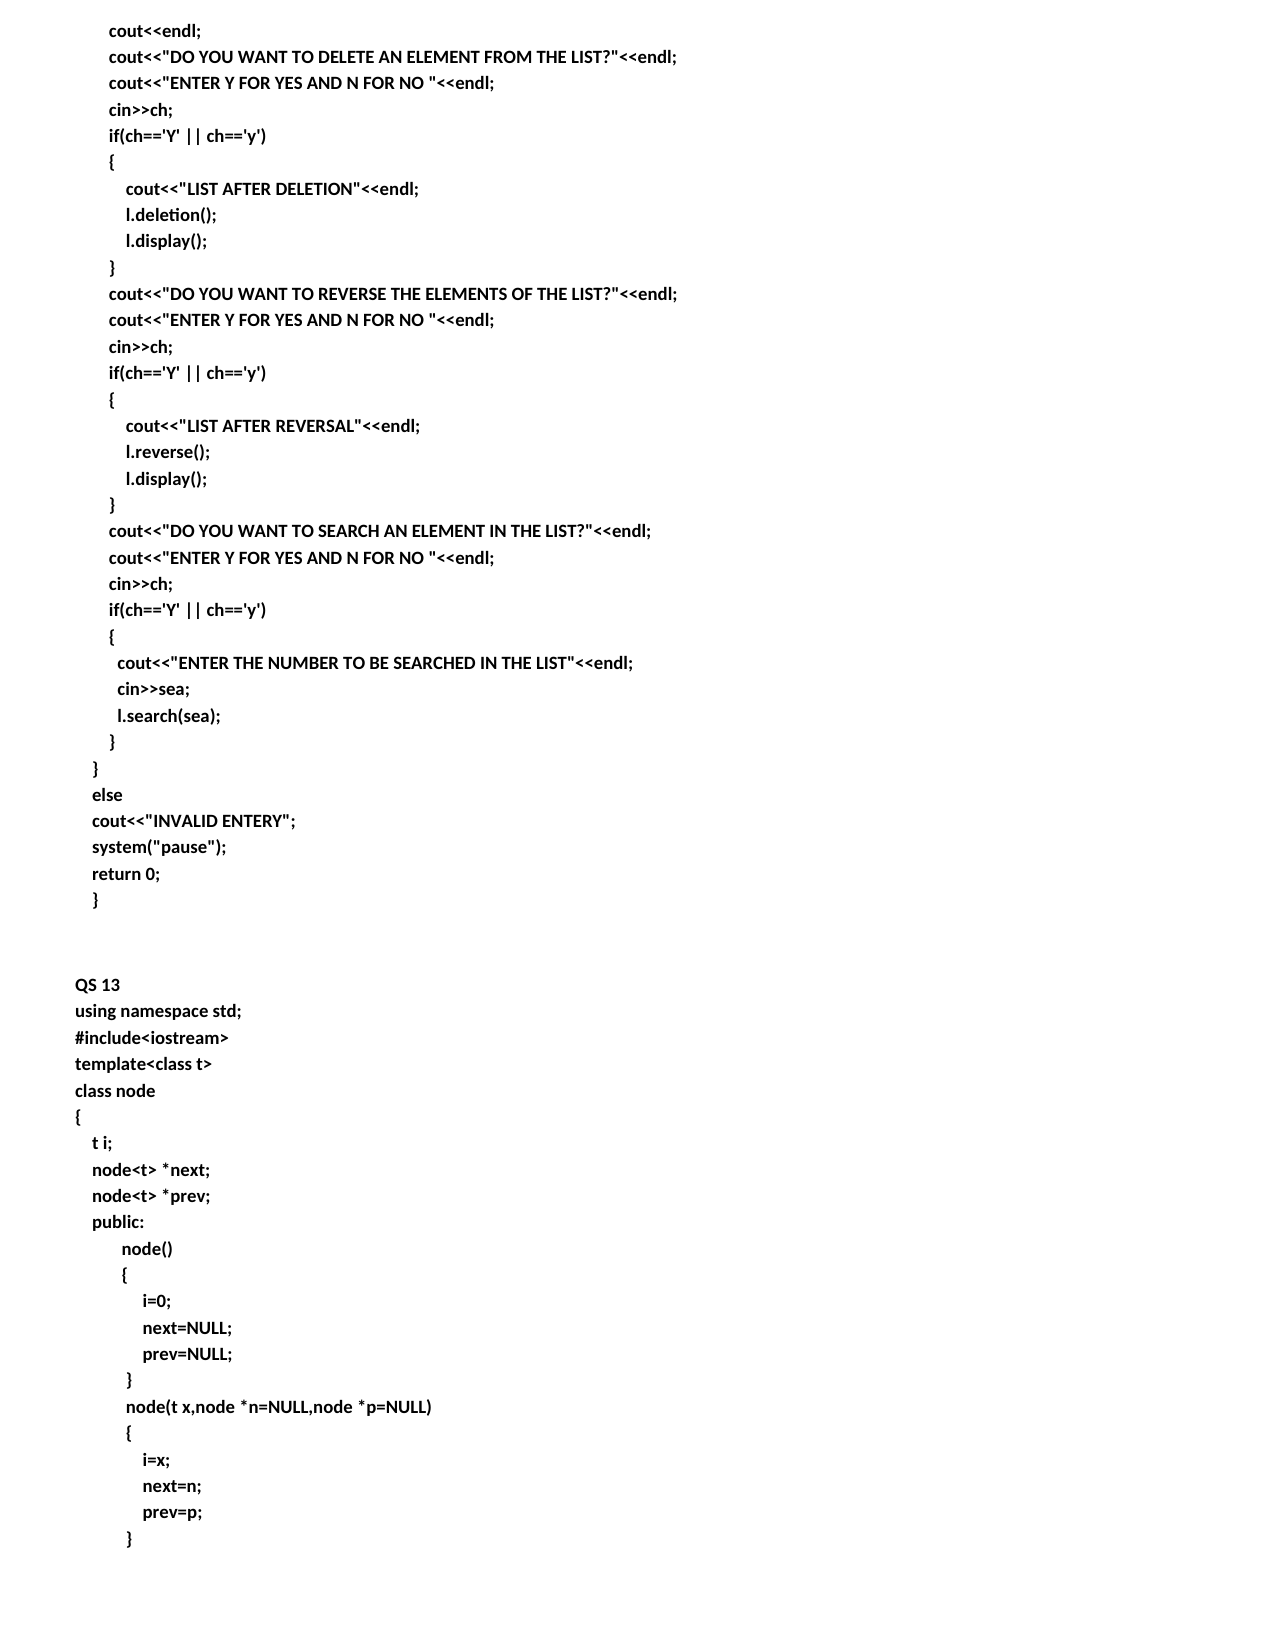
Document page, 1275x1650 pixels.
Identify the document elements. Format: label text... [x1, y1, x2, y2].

text prev=NULL; [75, 1342, 1200, 1365]
text next=n; [75, 1474, 1200, 1497]
text class node [75, 1079, 1200, 1102]
text cout<<"DO YOU WANT TO REVERSE THE ELEMENTS OF THE LIST?"<<endl; [75, 282, 1200, 305]
text { [75, 625, 1200, 648]
text prev=p; [75, 1500, 1200, 1523]
text QS 13 [75, 973, 1200, 996]
text { [75, 388, 1200, 411]
text node() [75, 1237, 1200, 1260]
text } [75, 1369, 1200, 1392]
text cout<<"LIST AFTER REVERSAL"<<endl; [75, 414, 1200, 437]
text cin>>ch; [75, 572, 1200, 595]
text if(ch=='Y' || ch=='y') [75, 124, 1200, 147]
text } [75, 888, 1200, 911]
text } [75, 256, 1200, 279]
text cout<<"ENTER THE NUMBER TO BE SEARCHED IN THE LIST"<<endl; [75, 651, 1200, 674]
text } [75, 757, 1200, 779]
text cin>>ch; [75, 98, 1200, 121]
text next=NULL; [75, 1316, 1200, 1339]
text if(ch=='Y' || ch=='y') [75, 598, 1200, 621]
text #include<iostream> [75, 1026, 1200, 1049]
text } [75, 1527, 1200, 1550]
text l.search(sea); [75, 704, 1200, 727]
text cout<<"ENTER Y FOR YES AND N FOR NO "<<endl; [75, 546, 1200, 569]
text template<class t> [75, 1052, 1200, 1075]
text cout<<endl; [75, 19, 1200, 42]
text } [75, 730, 1200, 753]
text node<t> *next; [75, 1158, 1200, 1181]
text cout<<"INVALID ENTERY"; [75, 809, 1200, 832]
text t i; [75, 1131, 1200, 1154]
text { [75, 1421, 1200, 1444]
text if(ch=='Y' || ch=='y') [75, 361, 1200, 384]
text cout<<"DO YOU WANT TO DELETE AN ELEMENT FROM THE LIST?"<<endl; [75, 45, 1200, 68]
text cin>>sea; [75, 678, 1200, 701]
text l.display(); [75, 229, 1200, 252]
text i=x; [75, 1448, 1200, 1471]
text cout<<"LIST AFTER DELETION"<<endl; [75, 177, 1200, 200]
text l.display(); [75, 467, 1200, 490]
text cout<<"ENTER Y FOR YES AND N FOR NO "<<endl; [75, 71, 1200, 94]
text { [75, 151, 1200, 173]
text } [75, 493, 1200, 516]
text system("pause"); [75, 836, 1200, 859]
text cout<<"DO YOU WANT TO SEARCH AN ELEMENT IN THE LIST?"<<endl; [75, 519, 1200, 542]
text return 0; [75, 862, 1200, 885]
text public: [75, 1211, 1200, 1233]
text using namespace std; [75, 1000, 1200, 1023]
text { [75, 1105, 1200, 1128]
text l.deletion(); [75, 203, 1200, 226]
text { [75, 1263, 1200, 1286]
text node(t x,node *n=NULL,node *p=NULL) [75, 1395, 1200, 1418]
text cout<<"ENTER Y FOR YES AND N FOR NO "<<endl; [75, 309, 1200, 332]
text l.reverse(); [75, 440, 1200, 463]
text else [75, 783, 1200, 806]
text i=0; [75, 1289, 1200, 1312]
text cin>>ch; [75, 335, 1200, 358]
text node<t> *prev; [75, 1184, 1200, 1207]
